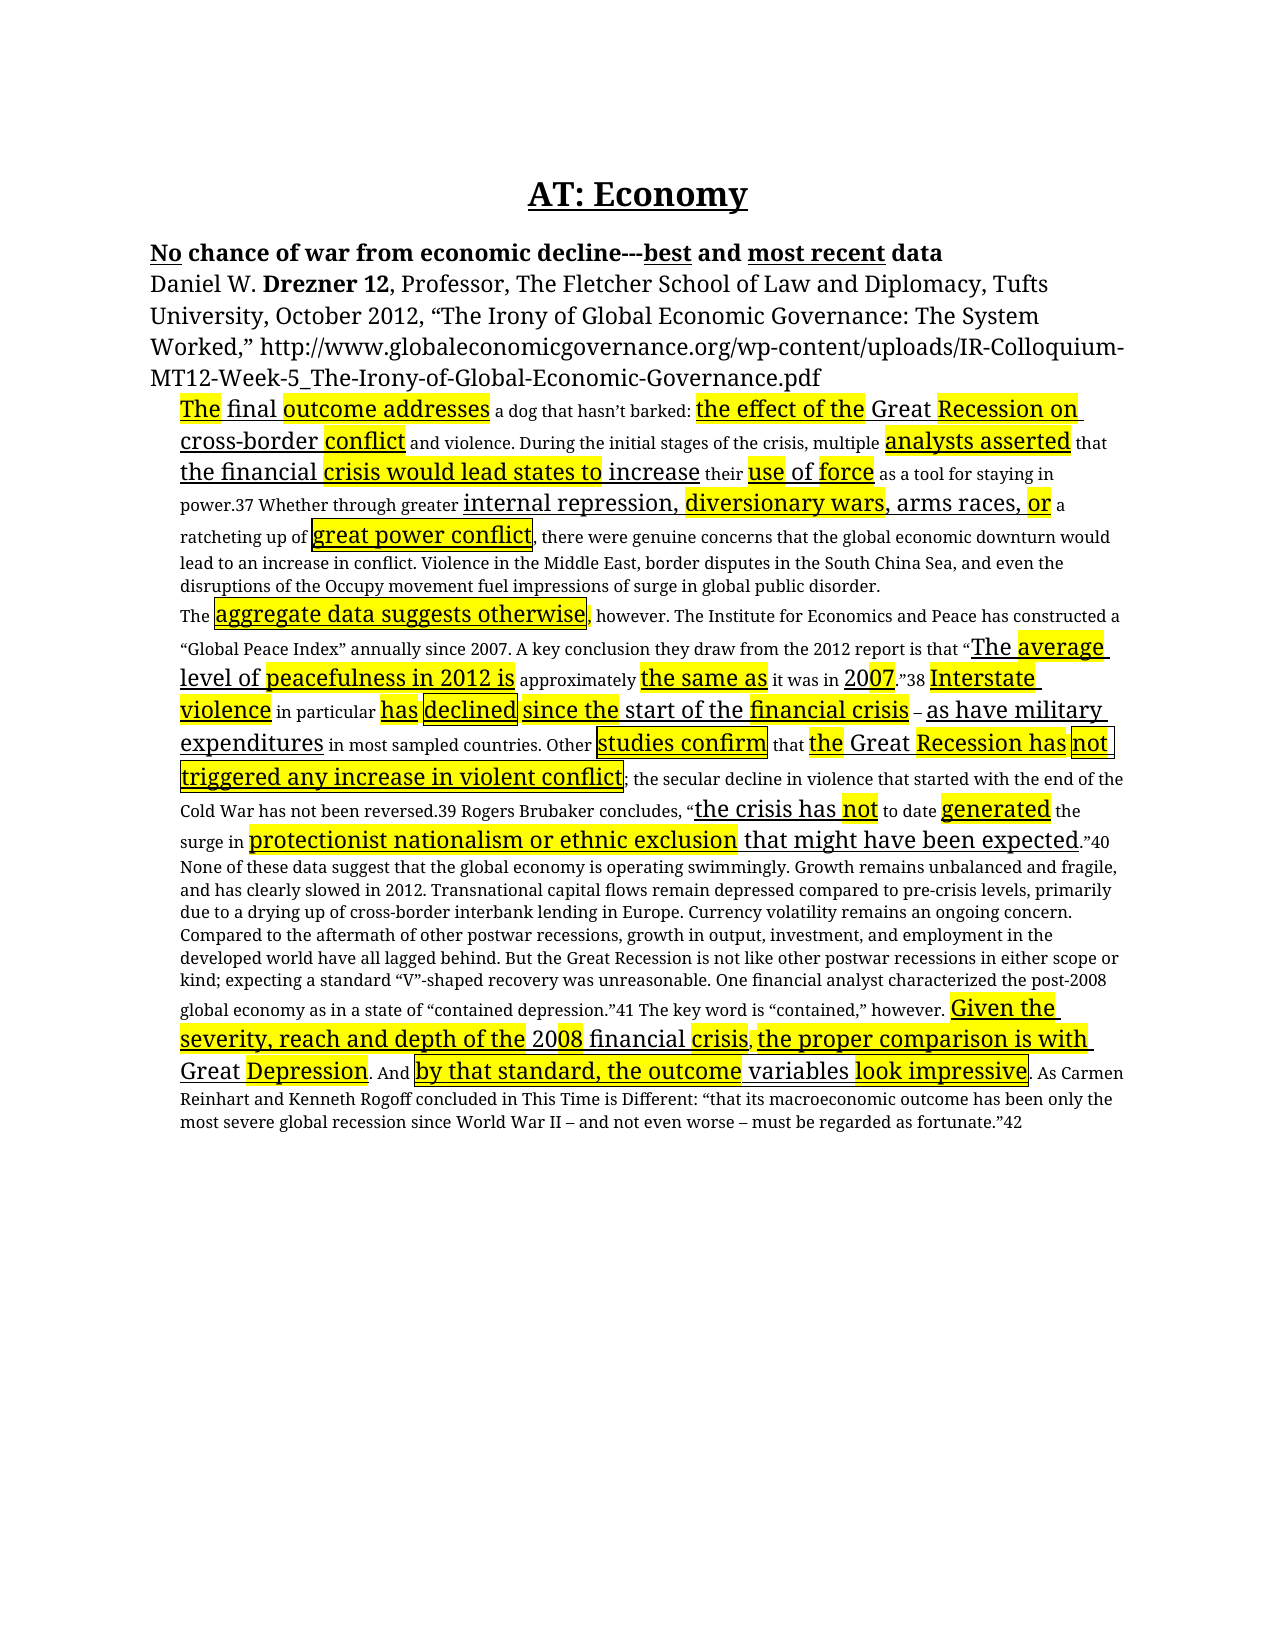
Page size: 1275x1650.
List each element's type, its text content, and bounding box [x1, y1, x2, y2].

subtitle AT: Economy [150, 171, 1125, 216]
text None of these data suggest that the global economy is operating swimmingly. Growth remains unbalanced and fragile, and has clearly slowed in 2012. Transnational capital flows remain depressed compared to pre-crisis levels, primarily due to a drying up of cross-border interbank lending in Europe. Currency volatility remains an ongoing concern. Compared to the aftermath of other postwar recessions, growth in output, investment, and employment in the developed world have all lagged behind. But the Great Recession is not like other postwar recessions in either scope or kind; expecting a standard “V”-shaped recovery was unreasonable. One financial analyst characterized the post-2008 global economy as in a state of “contained depression.”41 The key word is “contained,” however. Given the severity, reach and depth of the 2008 financial crisis, the proper comparison is with Great Depression. And by that standard, the outcome variables look impressive. As Carmen Reinhart and Kenneth Rogoff concluded in This Time is Different: “that its macroeconomic outcome has been only the most severe global recession since World War II – and not even worse – must be regarded as fortunate.”42 [180, 855, 1125, 1133]
text The final outcome addresses a dog that hasn’t barked: the effect of the Great Recession on cross-border conflict and violence. During the initial stages of the crisis, multiple analysts asserted that the financial crisis would lead states to increase their use of force as a tool for staying in power.37 Whether through greater internal repression, diversionary wars, arms races, or a ratcheting up of great power conflict, there were genuine concerns that the global economic downturn would lead to an increase in conflict. Violence in the Middle East, border disputes in the South China Sea, and even the disruptions of the Occupy movement fuel impressions of surge in global public disorder. [180, 393, 1125, 597]
text The aggregate data suggests otherwise, however. The Institute for Economics and Peace has constructed a “Global Peace Index” annually since 2007. A key conclusion they draw from the 2012 report is that “The average level of peacefulness in 2012 is approximately the same as it was in 2007.”38 Interstate violence in particular has declined since the start of the financial crisis – as have military expenditures in most sampled countries. Other studies confirm that the Great Recession has not triggered any increase in violent conflict; the secular decline in violence that started with the end of the Cold War has not been reversed.39 Rogers Brubaker concludes, “the crisis has not to date generated the surge in protectionist nationalism or ethnic exclusion that might have been expected.”40 [180, 597, 1125, 855]
text Daniel W. Drezner 12, Professor, The Fletcher School of Law and Diplomacy, Tufts University, October 2012, “The Irony of Global Economic Governance: The System Worked,” http://www.globaleconomicgovernance.org/wp-content/uploads/IR-Colloquium-MT12-Week-5_The-Irony-of-Global-Economic-Governance.pdf [150, 268, 1125, 393]
subtitle No chance of war from economic decline---best and most recent data [150, 237, 1125, 268]
